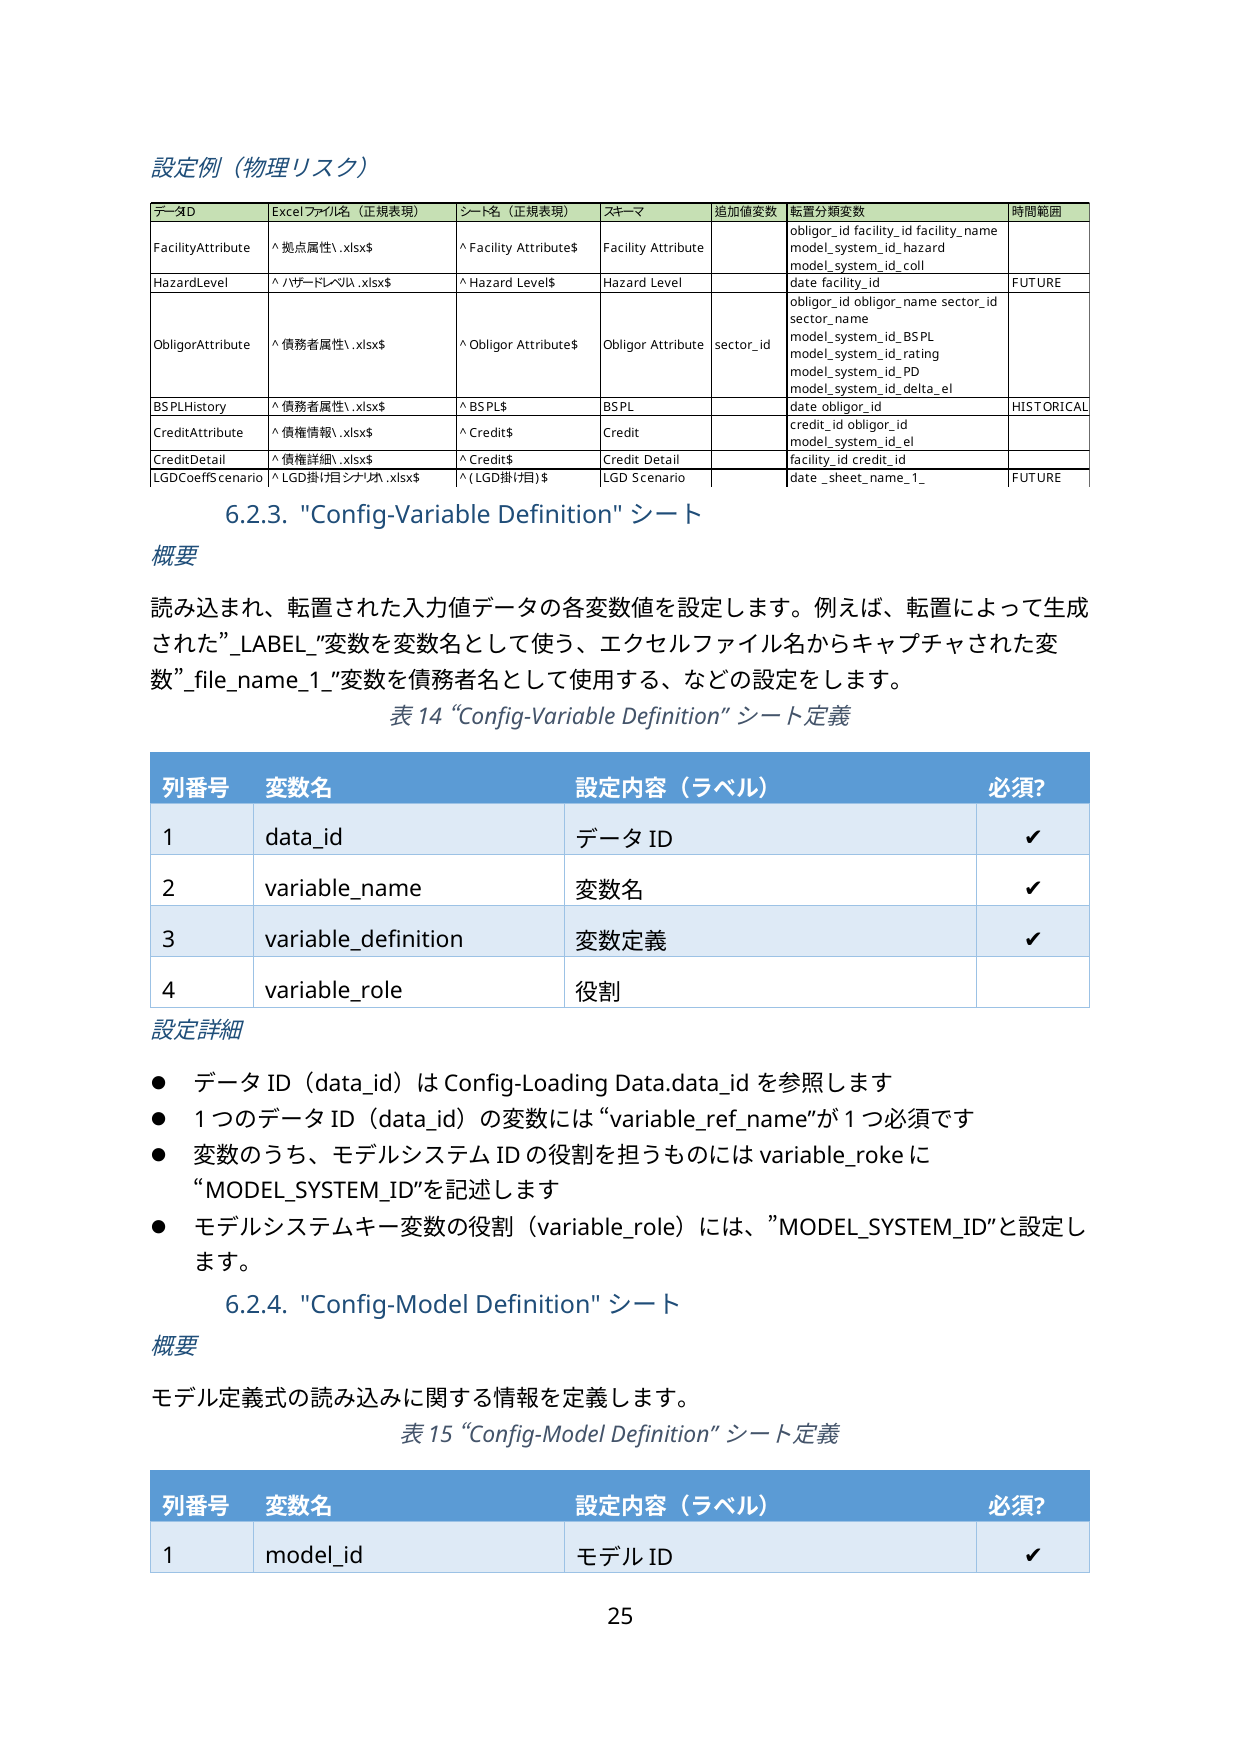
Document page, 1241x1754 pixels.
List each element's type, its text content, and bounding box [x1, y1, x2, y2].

list 1つのデータID（data_id）の変数には “variable_ref_name”が1つ必須です [150, 1101, 1090, 1134]
table_header 列番号 [151, 753, 253, 803]
text モデル定義式の読み込みに関する情報を定義します。 [150, 1380, 1090, 1413]
table_cell data_id [254, 804, 564, 854]
text 読み込まれ、転置された入力値データの各変数値を設定します。例えば、転置によって生成された”_LABEL_”変数を変数名として使う、エクセルファイル名からキャプチャされた変数”_file_name_1_”変数を債務者名として使用する、などの設定をします。 [150, 590, 1090, 695]
table_cell 4 [151, 957, 253, 1007]
table_cell 2 [151, 855, 253, 905]
table_header 設定内容（ラベル） [565, 753, 976, 803]
table_cell [977, 957, 1089, 1007]
table_cell 変数名 [565, 855, 976, 905]
table_cell モデルID [565, 1522, 976, 1572]
subtitle "Config-Model Definition" シート [225, 1284, 1090, 1321]
table_cell ✔ [977, 804, 1089, 854]
table_cell 1 [151, 1522, 253, 1572]
table_cell ✔ [977, 906, 1089, 956]
table_cell 1 [151, 804, 253, 854]
table_cell データID [565, 804, 976, 854]
table_cell variable_name [254, 855, 564, 905]
list モデルシステムキー変数の役割（variable_role）には、”MODEL_SYSTEM_ID”と設定します。 [150, 1208, 1090, 1277]
table_cell variable_definition [254, 906, 564, 956]
table_header 必須? [977, 1471, 1089, 1521]
subtitle 概要 [150, 1327, 1090, 1361]
list データID（data_id）は Config-Loading Data.data_id を参照します [150, 1064, 1090, 1098]
table_header 列番号 [151, 1471, 253, 1521]
table_cell ✔ [977, 855, 1089, 905]
subtitle "Config-Variable Definition" シート [225, 494, 1090, 531]
list 変数のうち、モデルシステムIDの役割を担うものには variable_rokeに “MODEL_SYSTEM_ID”を記述します [150, 1136, 1090, 1206]
table_header 変数名 [254, 1471, 564, 1521]
table_cell 役割 [565, 957, 976, 1007]
table_header 必須? [977, 753, 1089, 803]
table_cell variable_role [254, 957, 564, 1007]
subtitle 概要 [150, 538, 1090, 571]
table_cell 変数定義 [565, 906, 976, 956]
table_cell 3 [151, 906, 253, 956]
table_header 設定内容（ラベル） [565, 1471, 976, 1521]
subtitle 設定例（物理リスク） [150, 150, 1090, 183]
table_cell model_id [254, 1522, 564, 1572]
subtitle 設定詳細 [150, 1012, 1090, 1045]
table_cell ✔ [977, 1522, 1089, 1572]
table_header 変数名 [254, 753, 564, 803]
